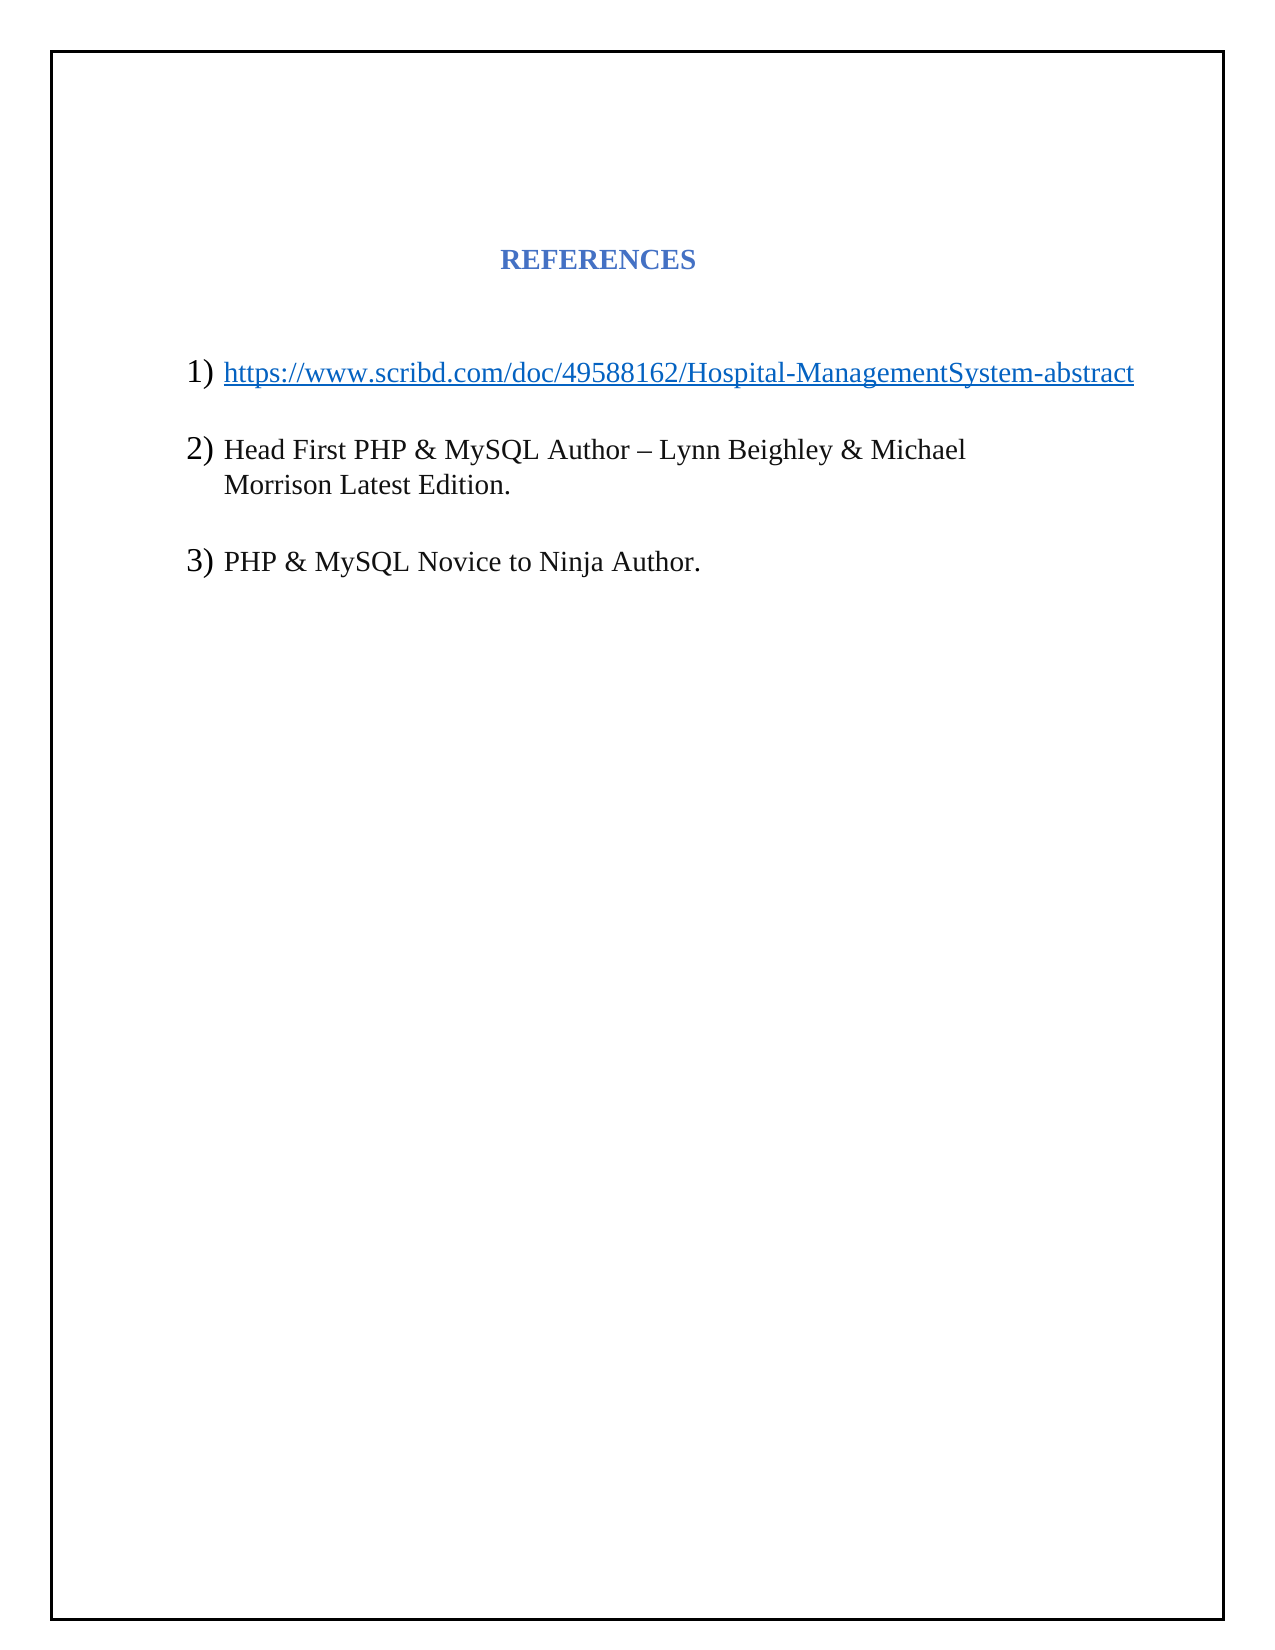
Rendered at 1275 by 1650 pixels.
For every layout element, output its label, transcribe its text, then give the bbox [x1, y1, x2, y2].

subtitle REFERENCES [462, 242, 734, 276]
list https://www.scribd.com/doc/49588162/Hospital-ManagementSystem-abstract [186, 351, 1185, 389]
list Head First PHP & MySQL Author – Lynn Beighley & Michael Morrison Latest Edition. [186, 428, 1081, 501]
list PHP & MySQL Novice to Ninja Author. [186, 540, 1185, 578]
